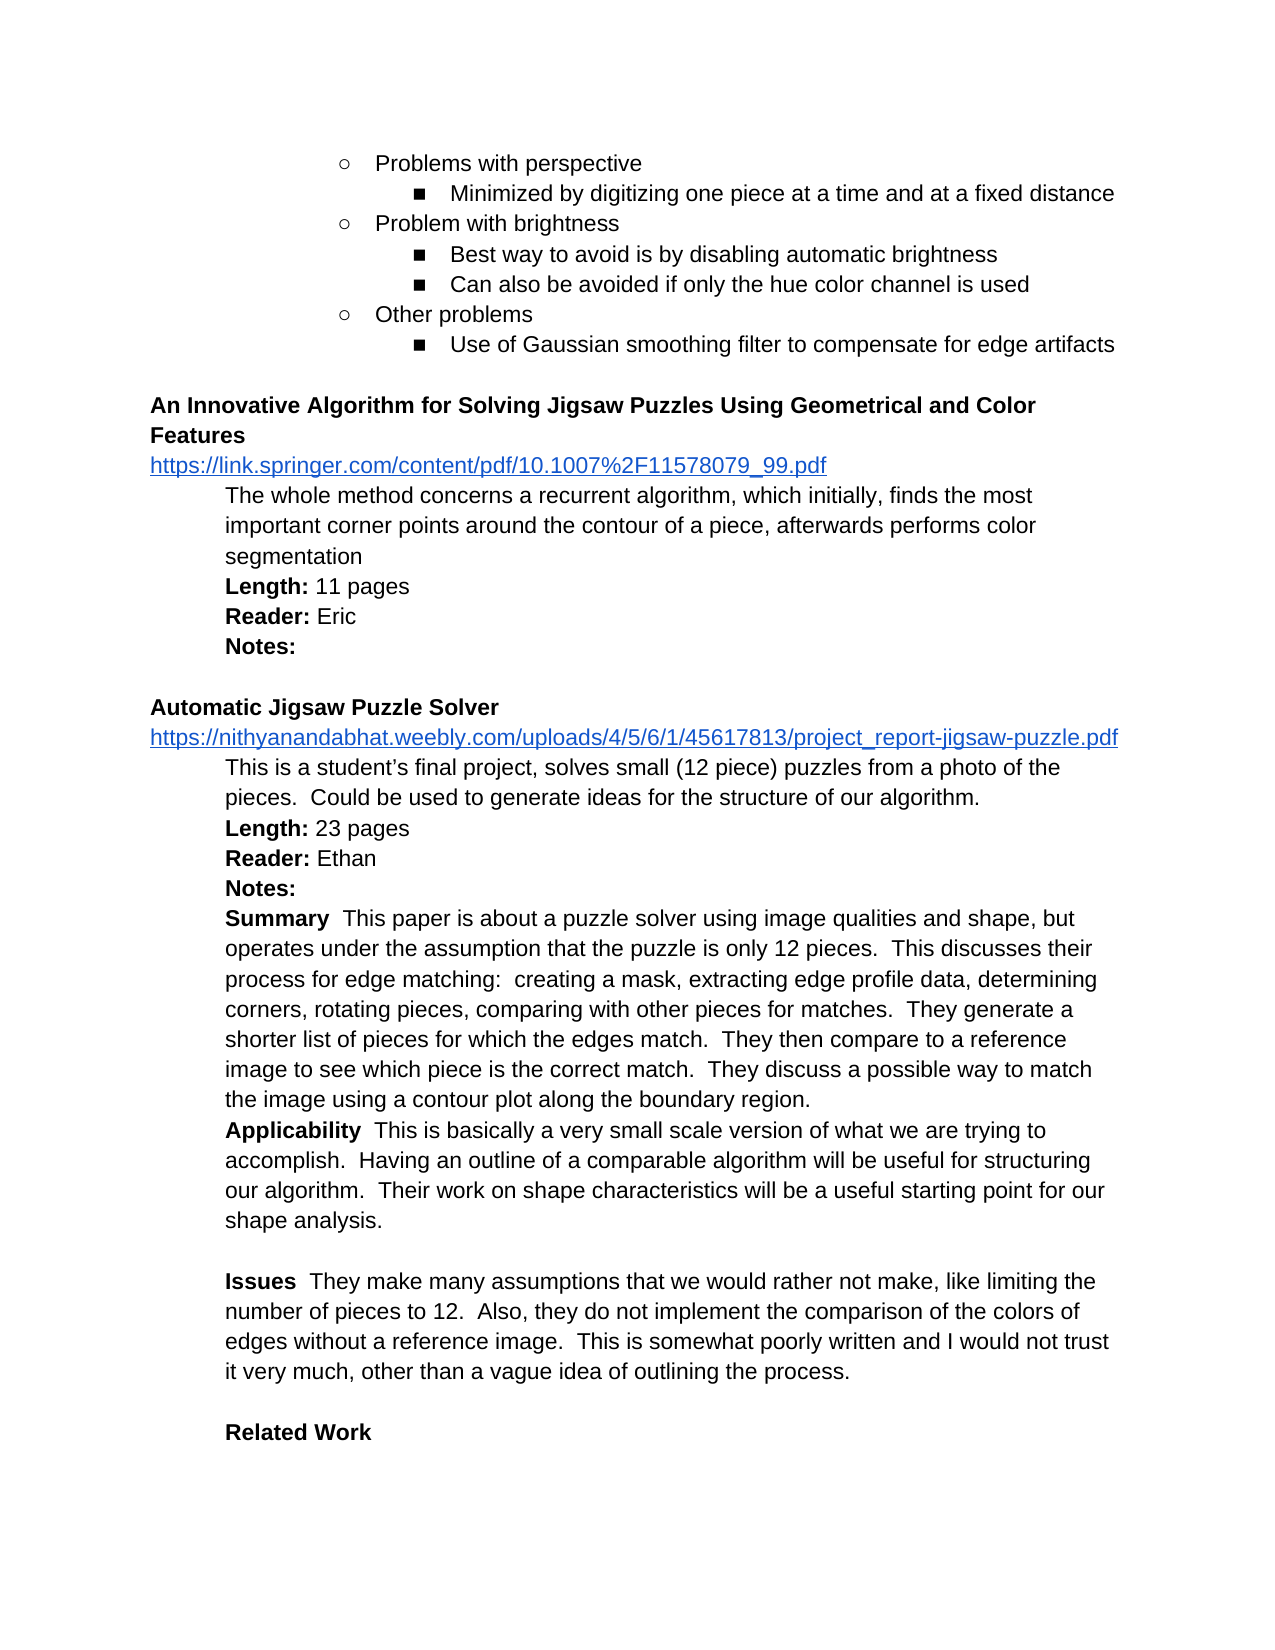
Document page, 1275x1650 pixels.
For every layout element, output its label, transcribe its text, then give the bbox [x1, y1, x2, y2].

list Other problems [337, 301, 1125, 327]
text Length: 11 pages [225, 573, 1125, 599]
text Automatic Jigsaw Puzzle Solver [150, 694, 1125, 720]
list Problems with perspective [337, 150, 1125, 176]
list Problem with brightness [337, 210, 1125, 237]
text This is a student’s final project, solves small (12 piece) puzzles from a photo of the pieces. Could be used to generate ideas for the structure of our algorithm. [225, 754, 1125, 811]
text The whole method concerns a recurrent algorithm, which initially, finds the most important corner points around the contour of a piece, afterwards performs color segmentation [225, 482, 1125, 569]
text https://nithyanandabhat.weebly.com/uploads/4/5/6/1/45617813/project_report-jigsaw-puzzle.pdf [150, 724, 1125, 750]
text https://link.springer.com/content/pdf/10.1007%2F11578079_99.pdf [150, 452, 1125, 478]
text Related Work [225, 1419, 1125, 1445]
text Notes: [225, 633, 1125, 660]
list Use of Gaussian smoothing filter to compensate for edge artifacts [412, 331, 1125, 358]
text Reader: Ethan [225, 845, 1125, 871]
text Reader: Eric [225, 603, 1125, 629]
list Minimized by digitizing one piece at a time and at a fixed distance [412, 180, 1125, 207]
text Notes: [225, 875, 1125, 901]
text Summary This paper is about a puzzle solver using image qualities and shape, but operates under the assumption that the puzzle is only 12 pieces. This discusses their process for edge matching: creating a mask, extracting edge profile data, determining corners, rotating pieces, comparing with other pieces for matches. They generate a shorter list of pieces for which the edges match. They then compare to a reference image to see which piece is the correct match. They discuss a possible way to match the image using a contour plot along the boundary region. [225, 905, 1125, 1113]
list Best way to avoid is by disabling automatic brightness [412, 241, 1125, 267]
text An Innovative Algorithm for Solving Jigsaw Puzzles Using Geometrical and Color Features [150, 392, 1125, 448]
text Length: 23 pages [225, 814, 1125, 841]
list Can also be avoided if only the hue color channel is used [412, 271, 1125, 297]
text Applicability This is basically a very small scale version of what we are trying to accomplish. Having an outline of a comparable algorithm will be useful for structuring our algorithm. Their work on shape characteristics will be a useful starting point for our shape analysis. [225, 1117, 1125, 1234]
text Issues They make many assumptions that we would rather not make, like limiting the number of pieces to 12. Also, they do not implement the comparison of the colors of edges without a reference image. This is somewhat poorly written and I would not trust it very much, other than a vague idea of outlining the process. [225, 1268, 1125, 1385]
